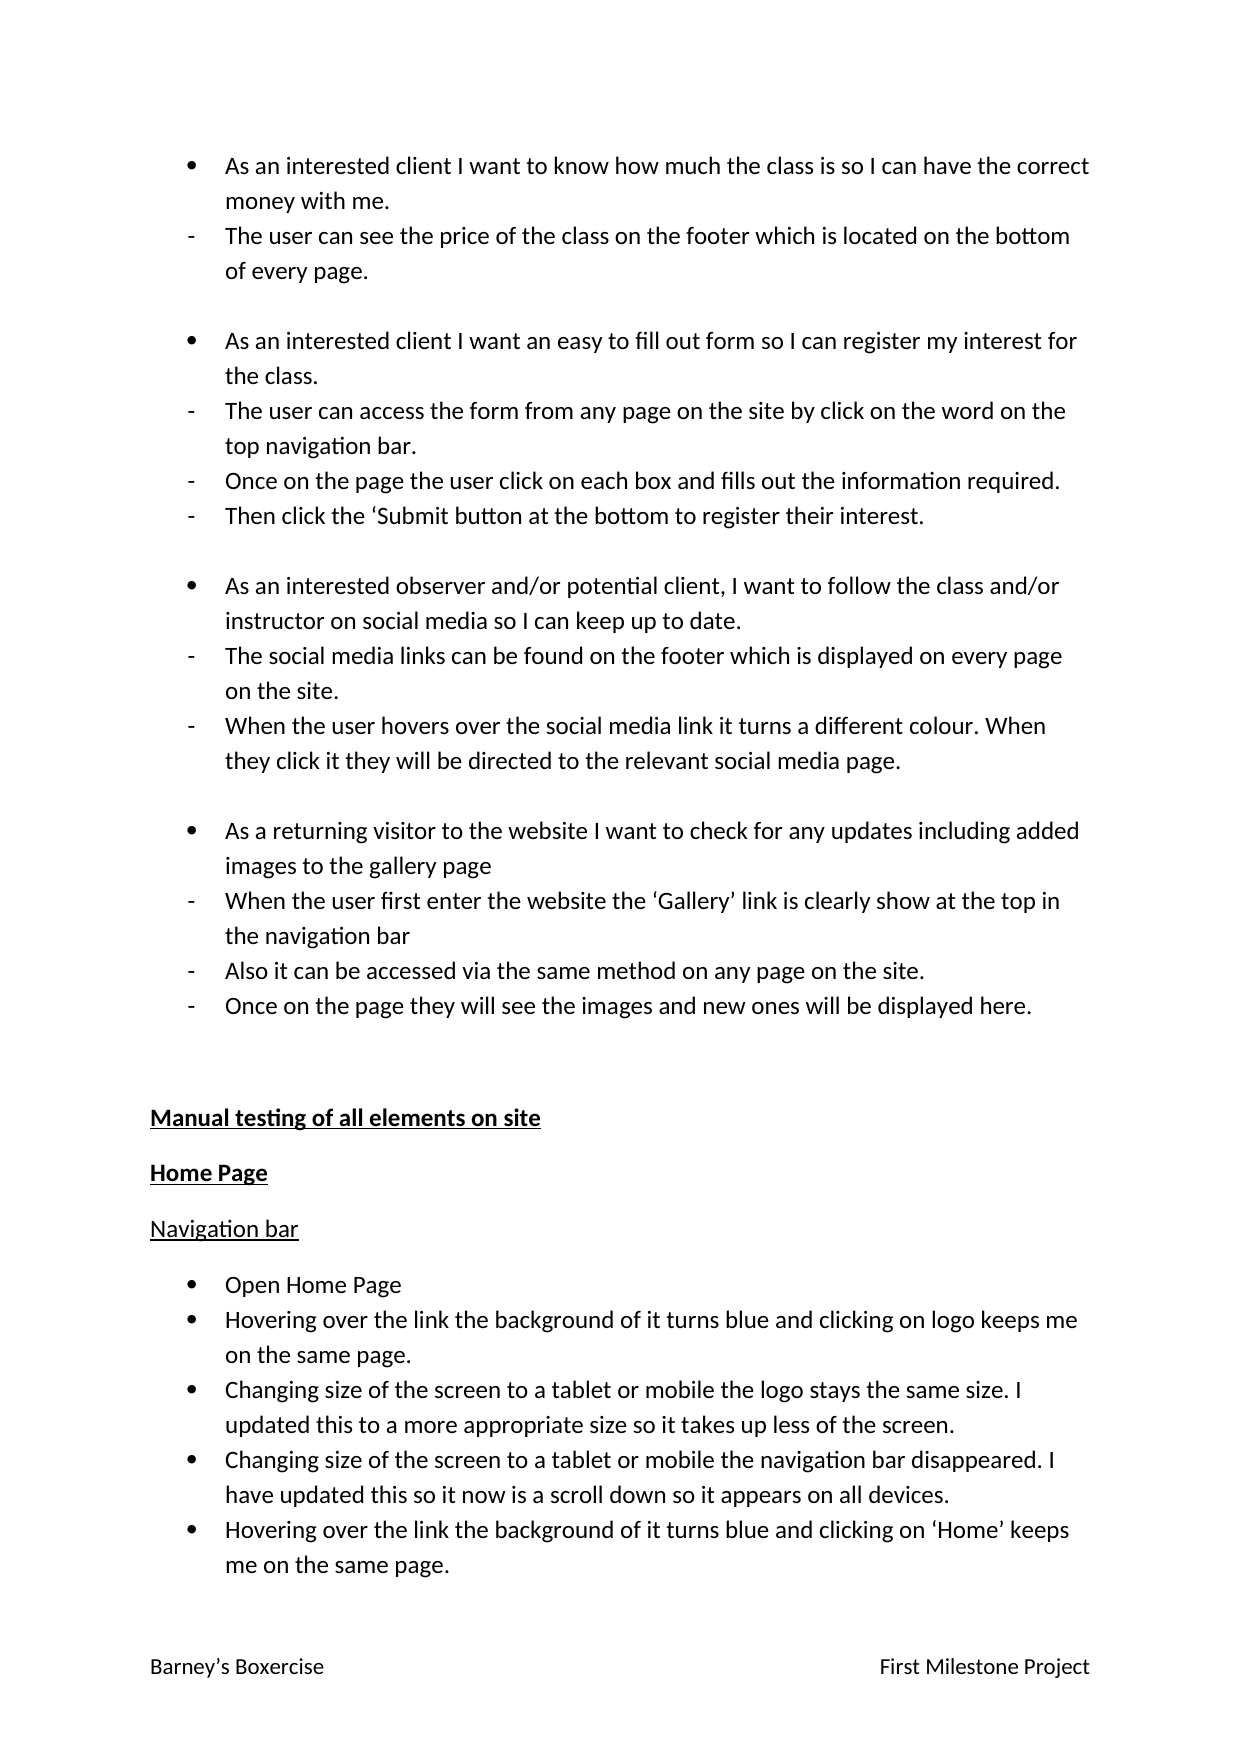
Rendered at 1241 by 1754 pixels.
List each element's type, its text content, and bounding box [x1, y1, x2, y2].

list As an interested client I want to know how much the class is so I can have the correct money with me. [187, 150, 1090, 216]
list Open Home Page [187, 1269, 1090, 1300]
list Then click the ‘Submit button at the bottom to register their interest. [187, 500, 1090, 531]
list When the user hovers over the social media link it turns a different colour. When they click it they will be directed to the relevant social media page. [187, 710, 1090, 776]
list The user can see the price of the class on the footer which is located on the bottom of every page. [187, 220, 1090, 286]
text Home Page [150, 1157, 1090, 1188]
list When the user first enter the website the ‘Gallery’ link is clearly show at the top in the navigation bar [187, 885, 1090, 951]
text Navigation bar [150, 1213, 1090, 1244]
list The user can access the form from any page on the site by click on the word on the top navigation bar. [187, 395, 1090, 461]
list Changing size of the screen to a tablet or mobile the navigation bar disappeared. I have updated this so it now is a scroll down so it appears on all devices. [187, 1444, 1090, 1510]
list Once on the page they will see the images and new ones will be displayed here. [187, 990, 1090, 1021]
list Changing size of the screen to a tablet or mobile the logo stays the same size. I updated this to a more appropriate size so it takes up less of the screen. [187, 1374, 1090, 1440]
list As an interested client I want an easy to fill out form so I can register my interest for the class. [187, 325, 1090, 391]
list Hovering over the link the background of it turns blue and clicking on logo keeps me on the same page. [187, 1304, 1090, 1370]
list Once on the page the user click on each box and fills out the information required. [187, 465, 1090, 496]
list Hovering over the link the background of it turns blue and clicking on ‘Home’ keeps me on the same page. [187, 1514, 1090, 1580]
list As a returning visitor to the website I want to check for any updates including added images to the gallery page [187, 815, 1090, 881]
list The social media links can be found on the footer which is displayed on every page on the site. [187, 640, 1090, 706]
list As an interested observer and/or potential client, I want to follow the class and/or instructor on social media so I can keep up to date. [187, 570, 1090, 636]
text Manual testing of all elements on site [150, 1102, 1090, 1132]
list Also it can be accessed via the same method on any page on the site. [187, 955, 1090, 986]
